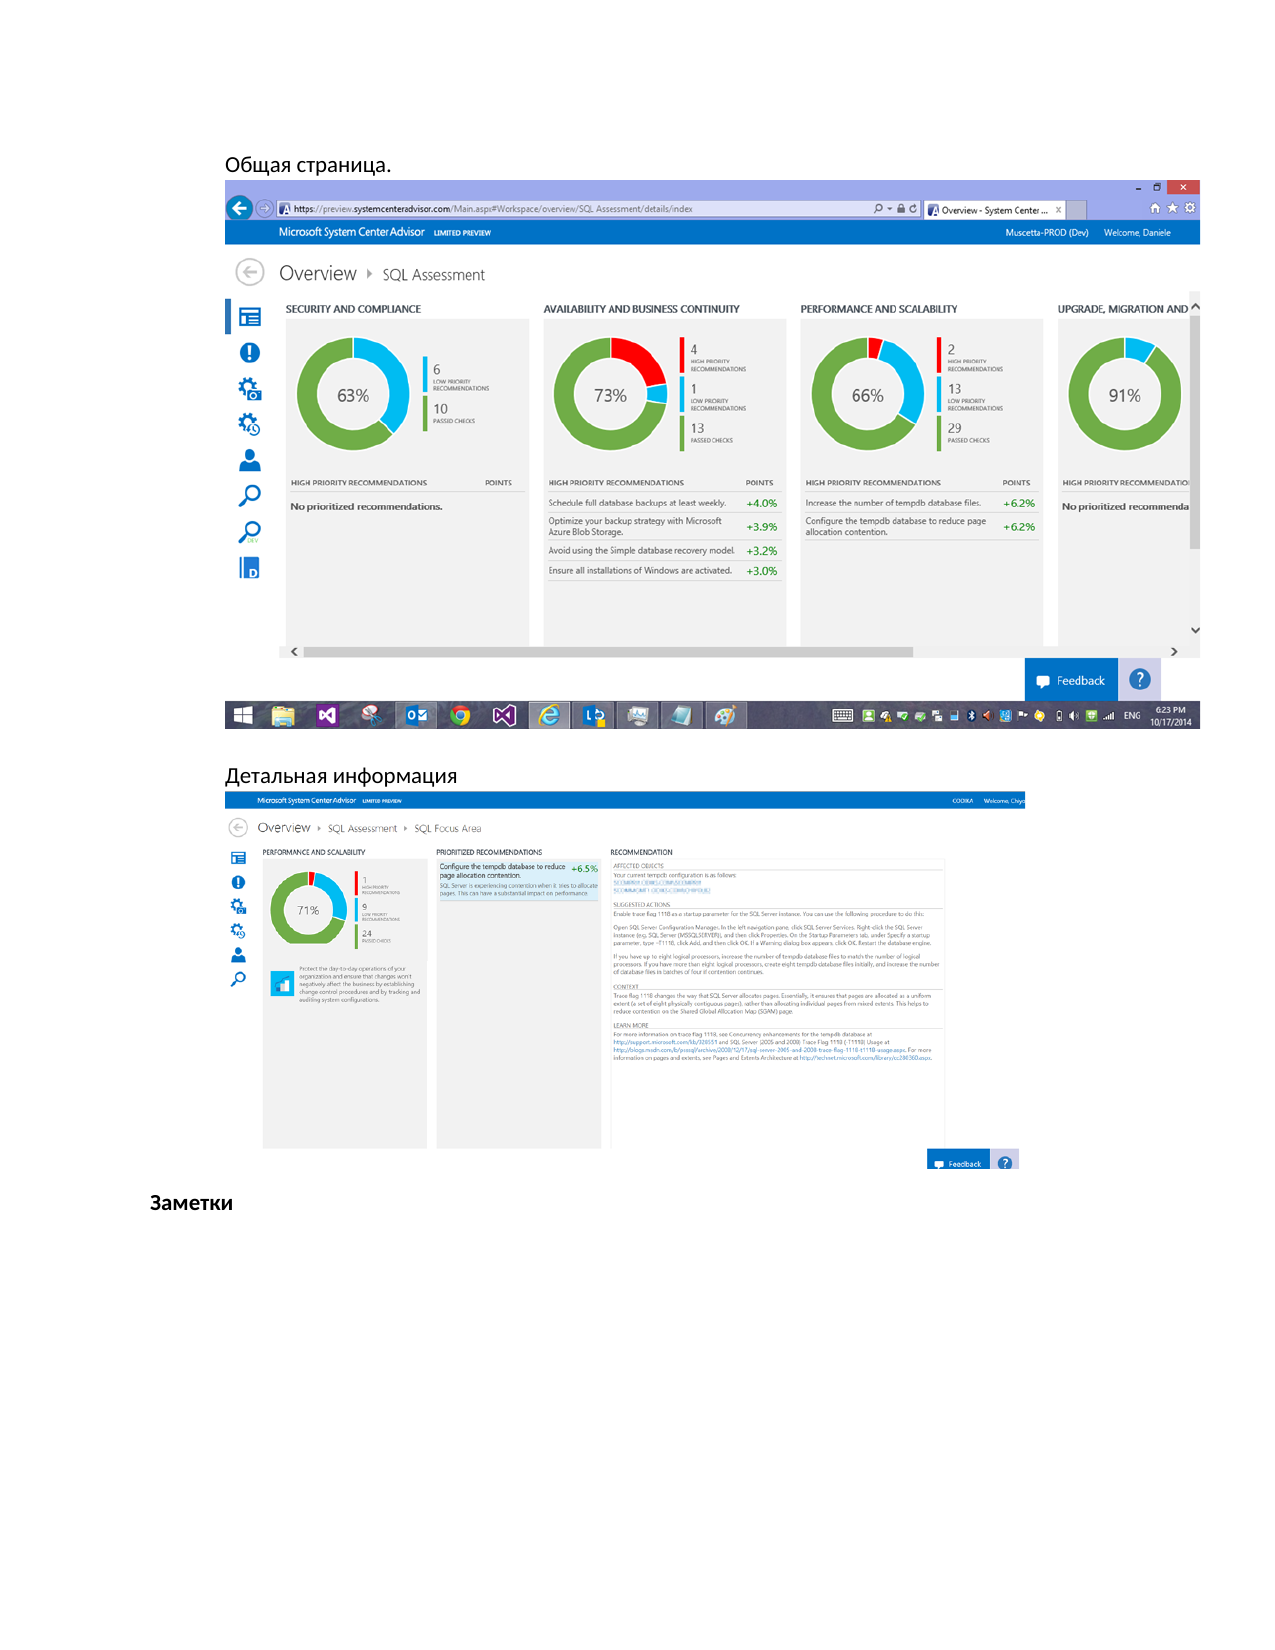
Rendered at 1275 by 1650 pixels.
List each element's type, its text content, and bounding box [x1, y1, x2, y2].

picture [225, 180, 1200, 729]
picture [225, 791, 1025, 1169]
list Детальная информация [225, 761, 1125, 789]
list Общая страница. [225, 150, 1125, 180]
text Заметки [150, 1188, 1125, 1216]
